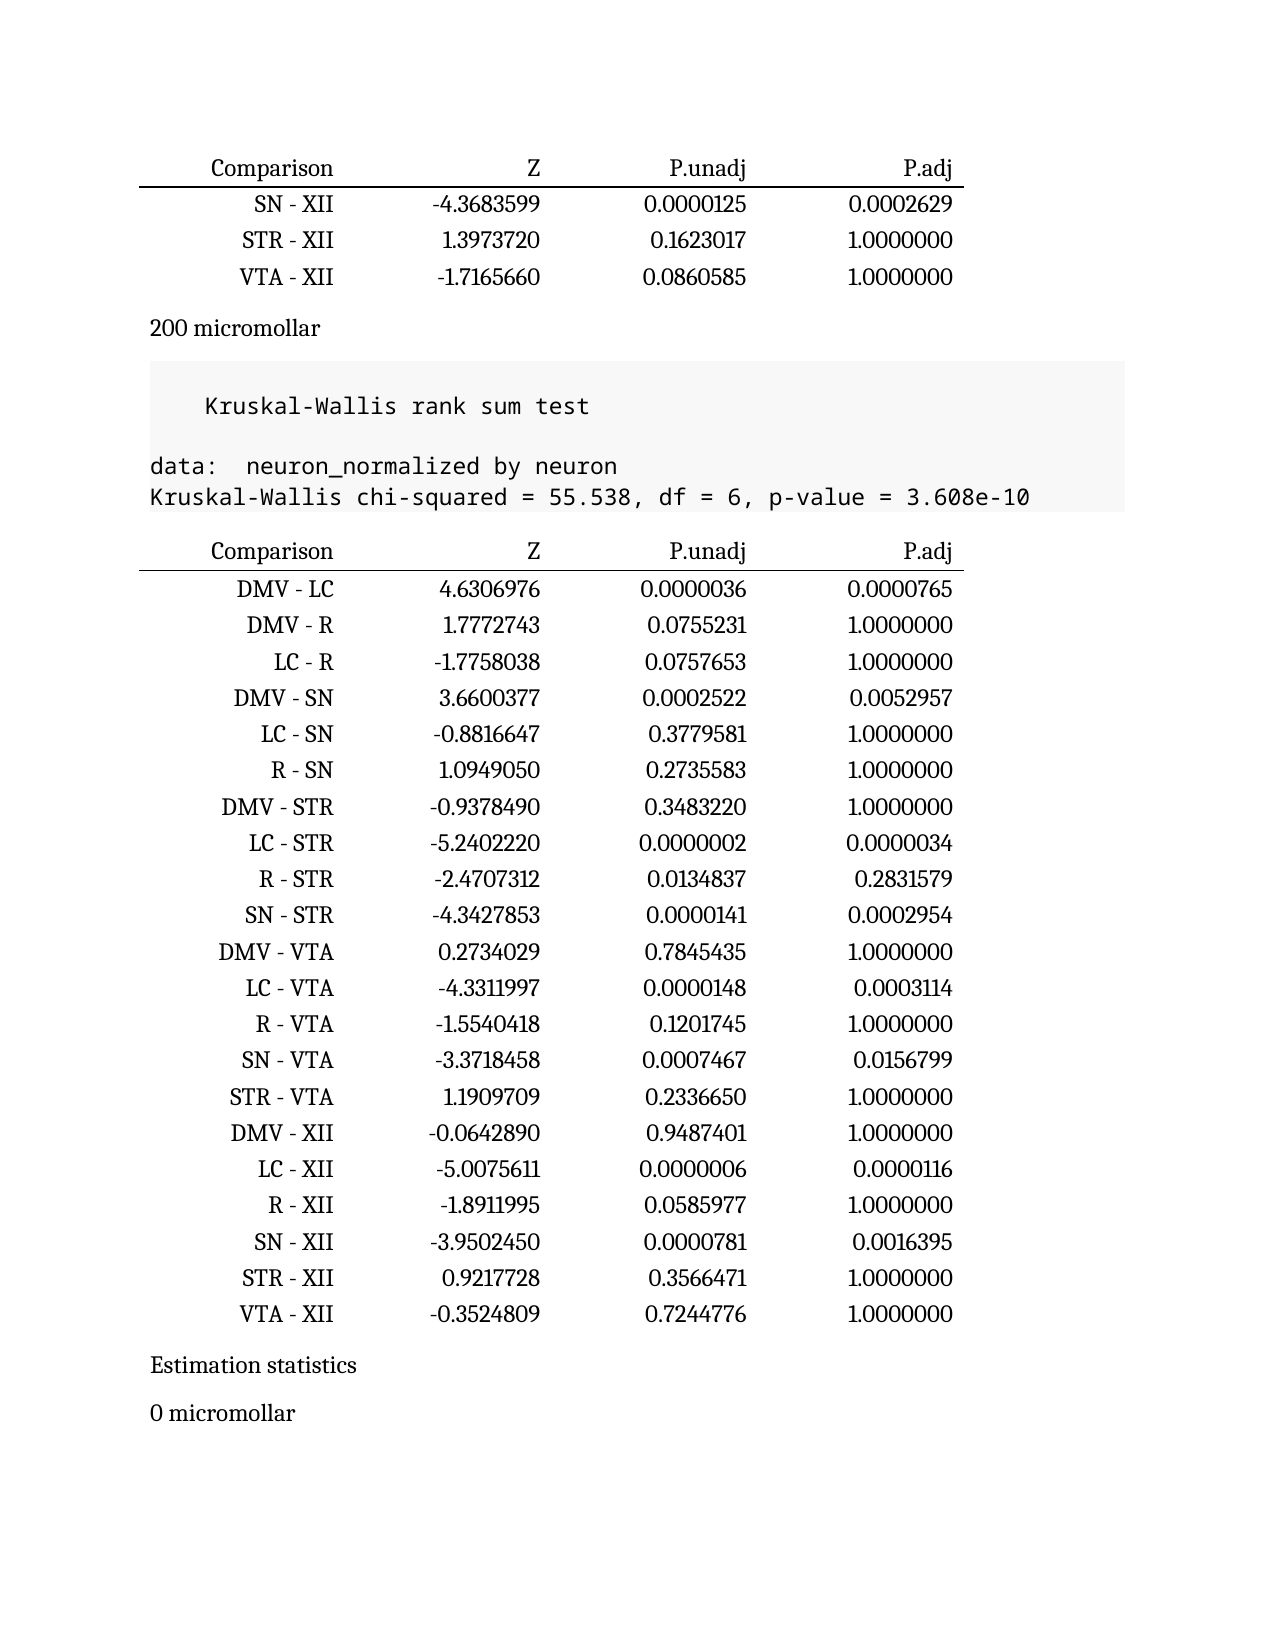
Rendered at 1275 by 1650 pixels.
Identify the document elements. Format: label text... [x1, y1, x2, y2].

table_cell 1.1909709 [345, 1079, 551, 1115]
table_cell 0.0000148 [551, 970, 757, 1006]
table_cell R - XII [139, 1188, 345, 1224]
table_cell 0.0585977 [551, 1188, 757, 1224]
table_cell 0.0156799 [758, 1043, 964, 1079]
table_cell 1.0000000 [758, 644, 964, 680]
table_cell 0.0002629 [758, 188, 964, 222]
table_cell R - STR [139, 861, 345, 897]
table_cell -3.9502450 [345, 1224, 551, 1260]
table_cell -2.4707312 [345, 861, 551, 897]
table_cell SN - XII [139, 1224, 345, 1260]
table_cell 0.1201745 [551, 1006, 757, 1042]
table_header P.adj [758, 533, 964, 569]
table_cell DMV - LC [139, 571, 345, 607]
table_header P.unadj [551, 533, 757, 569]
table_cell 0.7845435 [551, 934, 757, 970]
table_cell 0.0003114 [758, 970, 964, 1006]
table_cell 4.6306976 [345, 571, 551, 607]
table_cell VTA - XII [139, 259, 345, 295]
table_cell VTA - XII [139, 1296, 345, 1332]
table_cell -5.2402220 [345, 825, 551, 861]
table_cell 1.0000000 [758, 1188, 964, 1224]
table_cell DMV - STR [139, 789, 345, 825]
table_cell -4.3683599 [345, 188, 551, 222]
table_cell LC - STR [139, 825, 345, 861]
table_cell STR - VTA [139, 1079, 345, 1115]
table_cell 1.0000000 [758, 1115, 964, 1151]
table_cell 1.0949050 [345, 753, 551, 789]
table_cell 0.3779581 [551, 716, 757, 752]
table_cell 0.9217728 [345, 1260, 551, 1296]
table_cell 1.0000000 [758, 1006, 964, 1042]
table_header Z [345, 150, 551, 186]
table_cell LC - XII [139, 1151, 345, 1187]
table_cell 0.0052957 [758, 680, 964, 716]
table_cell 0.2336650 [551, 1079, 757, 1115]
table_cell 1.3973720 [345, 223, 551, 259]
table_cell 0.9487401 [551, 1115, 757, 1151]
table_cell 0.2831579 [758, 861, 964, 897]
table_cell 0.0007467 [551, 1043, 757, 1079]
text Kruskal-Wallis rank sum test data: neuron_normalized by neuron Kruskal-Wallis chi-squared = 55.538, df = 6, p-value = 3.608e-10 [150, 361, 1125, 512]
table_cell LC - SN [139, 716, 345, 752]
table_cell 1.0000000 [758, 608, 964, 644]
table_cell SN - STR [139, 898, 345, 934]
table_cell 0.0000034 [758, 825, 964, 861]
table_cell 1.0000000 [758, 1079, 964, 1115]
table_header Comparison [139, 533, 345, 569]
table_cell 0.3566471 [551, 1260, 757, 1296]
table_cell 0.2735583 [551, 753, 757, 789]
table_cell 0.0000125 [551, 188, 757, 222]
table_cell -3.3718458 [345, 1043, 551, 1079]
table_cell 3.6600377 [345, 680, 551, 716]
text 0 micromollar [150, 1399, 1125, 1427]
table_cell 0.0016395 [758, 1224, 964, 1260]
table_cell 0.0000036 [551, 571, 757, 607]
table_header Comparison [139, 150, 345, 186]
table_cell STR - XII [139, 223, 345, 259]
table_cell 1.0000000 [758, 716, 964, 752]
table_cell SN - XII [139, 188, 345, 222]
table_cell DMV - R [139, 608, 345, 644]
table_cell R - VTA [139, 1006, 345, 1042]
table_cell 0.0000116 [758, 1151, 964, 1187]
table_cell 0.0002522 [551, 680, 757, 716]
table_cell DMV - VTA [139, 934, 345, 970]
table_cell 1.0000000 [758, 934, 964, 970]
table_cell -1.7758038 [345, 644, 551, 680]
table_cell -0.3524809 [345, 1296, 551, 1332]
table_cell -1.5540418 [345, 1006, 551, 1042]
table_cell 0.0000006 [551, 1151, 757, 1187]
table_cell LC - R [139, 644, 345, 680]
table_cell 0.7244776 [551, 1296, 757, 1332]
table_cell 1.0000000 [758, 1260, 964, 1296]
table_cell 1.0000000 [758, 789, 964, 825]
table_cell R - SN [139, 753, 345, 789]
text 200 micromollar [150, 314, 1125, 342]
table_cell SN - VTA [139, 1043, 345, 1079]
table_cell -0.9378490 [345, 789, 551, 825]
table_cell -0.0642890 [345, 1115, 551, 1151]
table_cell 1.0000000 [758, 753, 964, 789]
table_cell 0.0000781 [551, 1224, 757, 1260]
table_cell -1.8911995 [345, 1188, 551, 1224]
table_cell 0.0134837 [551, 861, 757, 897]
table_cell 0.2734029 [345, 934, 551, 970]
table_cell -1.7165660 [345, 259, 551, 295]
table_cell -5.0075611 [345, 1151, 551, 1187]
table_cell 1.7772743 [345, 608, 551, 644]
table_cell 0.0755231 [551, 608, 757, 644]
table_cell 0.3483220 [551, 789, 757, 825]
table_cell 0.0000002 [551, 825, 757, 861]
table_cell 1.0000000 [758, 1296, 964, 1332]
table_cell 0.0860585 [551, 259, 757, 295]
table_header P.unadj [551, 150, 757, 186]
table_cell STR - XII [139, 1260, 345, 1296]
table_cell 0.0002954 [758, 898, 964, 934]
table_cell 0.1623017 [551, 223, 757, 259]
table_cell DMV - XII [139, 1115, 345, 1151]
table_cell 0.0000765 [758, 571, 964, 607]
table_cell -0.8816647 [345, 716, 551, 752]
table_cell LC - VTA [139, 970, 345, 1006]
table_cell 1.0000000 [758, 223, 964, 259]
text Estimation statistics [150, 1351, 1125, 1380]
table_cell 0.0000141 [551, 898, 757, 934]
table_cell -4.3427853 [345, 898, 551, 934]
table_header Z [345, 533, 551, 569]
table_cell -4.3311997 [345, 970, 551, 1006]
table_cell 1.0000000 [758, 259, 964, 295]
table_cell DMV - SN [139, 680, 345, 716]
table_header P.adj [758, 150, 964, 186]
table_cell 0.0757653 [551, 644, 757, 680]
